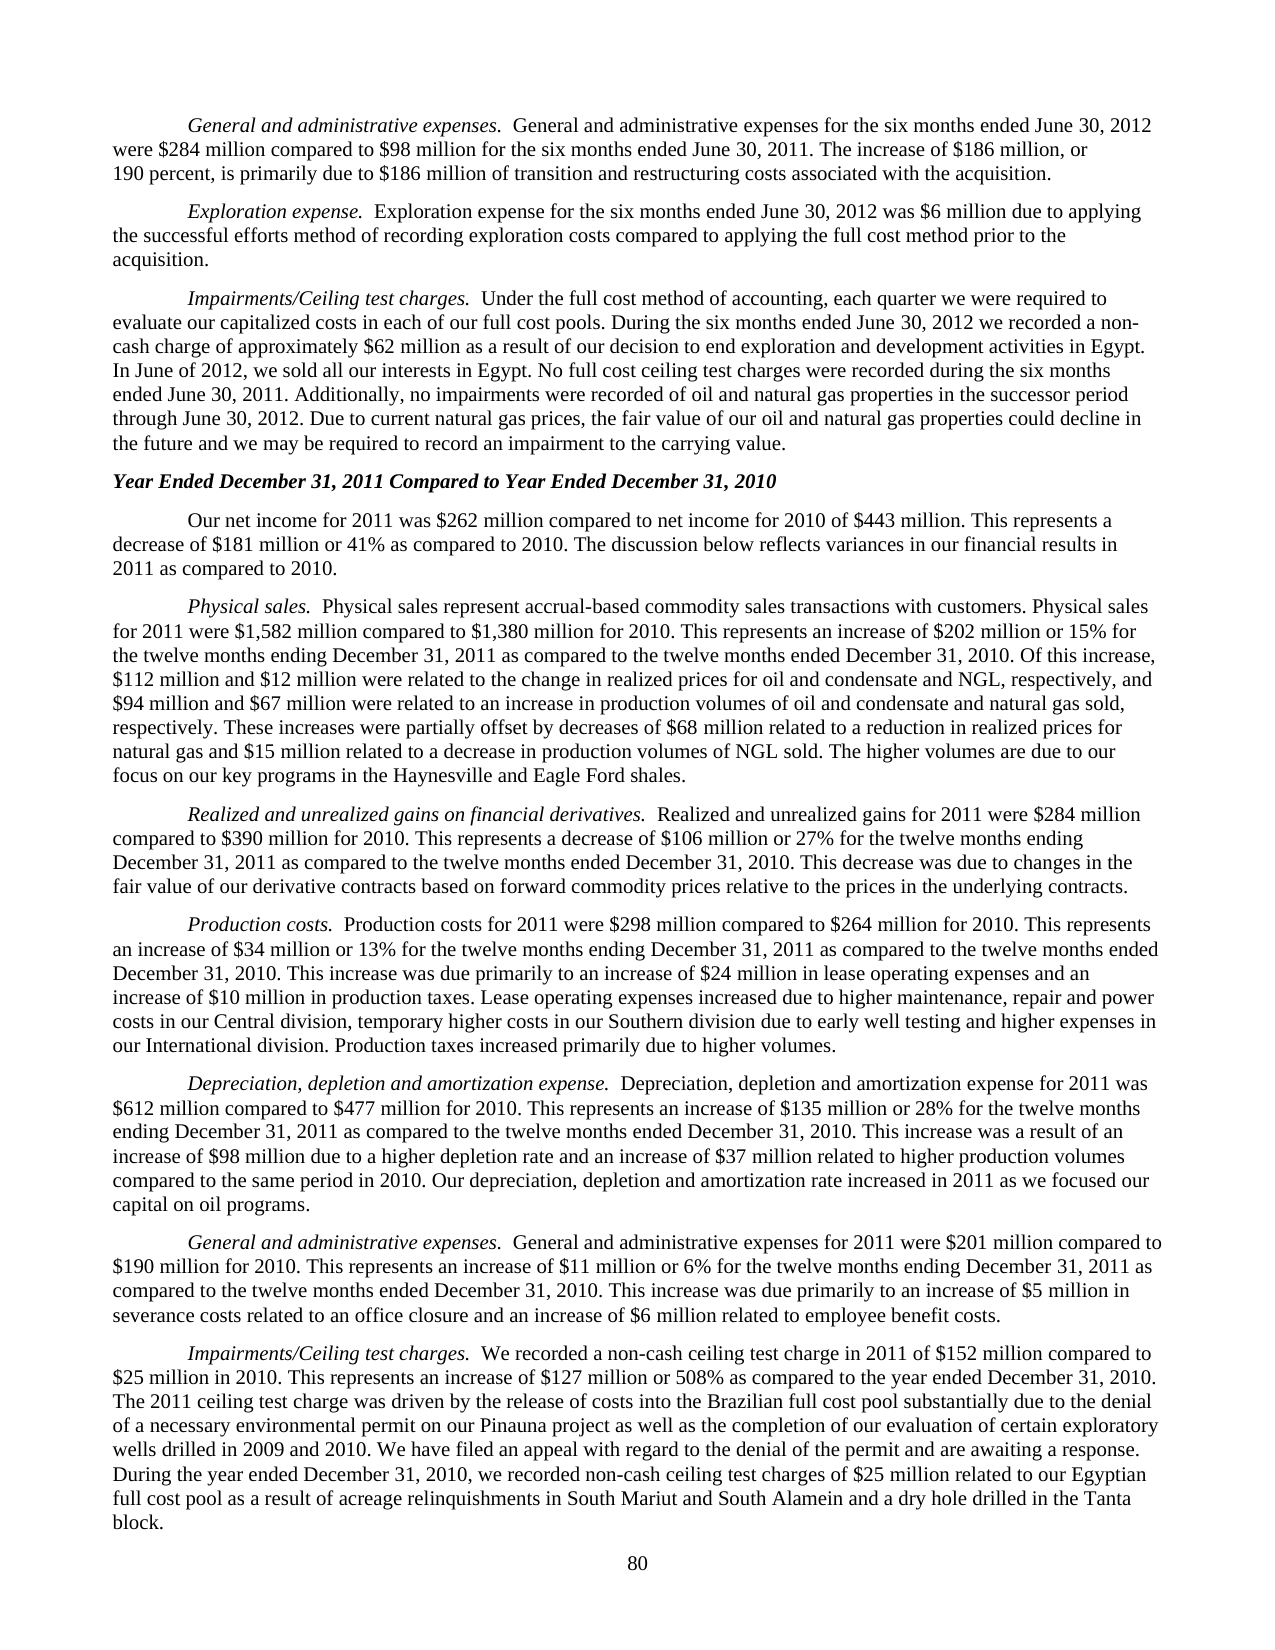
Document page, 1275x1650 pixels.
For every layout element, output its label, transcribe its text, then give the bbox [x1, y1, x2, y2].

text General and administrative expenses. General and administrative expenses for 2011 were $201 million compared to $190 million for 2010. This represents an increase of $11 million or 6% for the twelve months ending December 31, 2011 as compared to the twelve months ended December 31, 2010. This increase was due primarily to an increase of $5 million in severance costs related to an office closure and an increase of $6 million related to employee benefit costs. [112, 1230, 1162, 1327]
text Depreciation, depletion and amortization expense. Depreciation, depletion and amortization expense for 2011 was $612 million compared to $477 million for 2010. This represents an increase of $135 million or 28% for the twelve months ending December 31, 2011 as compared to the twelve months ended December 31, 2010. This increase was a result of an increase of $98 million due to a higher depletion rate and an increase of $37 million related to higher production volumes compared to the same period in 2010. Our depreciation, depletion and amortization rate increased in 2011 as we focused our capital on oil programs. [112, 1071, 1162, 1216]
text Exploration expense. Exploration expense for the six months ended June 30, 2012 was $6 million due to applying the successful efforts method of recording exploration costs compared to applying the full cost method prior to the acquisition. [112, 199, 1162, 271]
text Impairments/Ceiling test charges. Under the full cost method of accounting, each quarter we were required to evaluate our capitalized costs in each of our full cost pools. During the six months ended June 30, 2012 we recorded a non-cash charge of approximately $62 million as a result of our decision to end exploration and development activities in Egypt. In June of 2012, we sold all our interests in Egypt. No full cost ceiling test charges were recorded during the six months ended June 30, 2011. Additionally, no impairments were recorded of oil and natural gas properties in the successor period through June 30, 2012. Due to current natural gas prices, the fair value of our oil and natural gas properties could decline in the future and we may be required to record an impairment to the carrying value. [112, 286, 1162, 454]
text Impairments/Ceiling test charges. We recorded a non-cash ceiling test charge in 2011 of $152 million compared to $25 million in 2010. This represents an increase of $127 million or 508% as compared to the year ended December 31, 2010. The 2011 ceiling test charge was driven by the release of costs into the Brazilian full cost pool substantially due to the denial of a necessary environmental permit on our Pinauna project as well as the completion of our evaluation of certain exploratory wells drilled in 2009 and 2010. We have filed an appeal with regard to the denial of the permit and are awaiting a response. During the year ended December 31, 2010, we recorded non-cash ceiling test charges of $25 million related to our Egyptian full cost pool as a result of acreage relinquishments in South Mariut and South Alamein and a dry hole drilled in the Tanta block. [112, 1341, 1162, 1534]
text Year Ended December 31, 2011 Compared to Year Ended December 31, 2010 [112, 469, 1162, 493]
text General and administrative expenses. General and administrative expenses for the six months ended June 30, 2012 were $284 million compared to $98 million for the six months ended June 30, 2011. The increase of $186 million, or 190 percent, is primarily due to $186 million of transition and restructuring costs associated with the acquisition. [112, 112, 1162, 185]
text Our net income for 2011 was $262 million compared to net income for 2010 of $443 million. This represents a decrease of $181 million or 41% as compared to 2010. The discussion below reflects variances in our financial results in 2011 as compared to 2010. [112, 508, 1162, 580]
text Production costs. Production costs for 2011 were $298 million compared to $264 million for 2010. This represents an increase of $34 million or 13% for the twelve months ending December 31, 2011 as compared to the twelve months ended December 31, 2010. This increase was due primarily to an increase of $24 million in lease operating expenses and an increase of $10 million in production taxes. Lease operating expenses increased due to higher maintenance, repair and power costs in our Central division, temporary higher costs in our Southern division due to early well testing and higher expenses in our International division. Production taxes increased primarily due to higher volumes. [112, 912, 1162, 1057]
text Realized and unrealized gains on financial derivatives. Realized and unrealized gains for 2011 were $284 million compared to $390 million for 2010. This represents a decrease of $106 million or 27% for the twelve months ending December 31, 2011 as compared to the twelve months ended December 31, 2010. This decrease was due to changes in the fair value of our derivative contracts based on forward commodity prices relative to the prices in the underlying contracts. [112, 802, 1162, 898]
text Physical sales. Physical sales represent accrual-based commodity sales transactions with customers. Physical sales for 2011 were $1,582 million compared to $1,380 million for 2010. This represents an increase of $202 million or 15% for the twelve months ending December 31, 2011 as compared to the twelve months ended December 31, 2010. Of this increase, $112 million and $12 million were related to the change in realized prices for oil and condensate and NGL, respectively, and $94 million and $67 million were related to an increase in production volumes of oil and condensate and natural gas sold, respectively. These increases were partially offset by decreases of $68 million related to a reduction in realized prices for natural gas and $15 million related to a decrease in production volumes of NGL sold. The higher volumes are due to our focus on our key programs in the Haynesville and Eagle Ford shales. [112, 594, 1162, 787]
